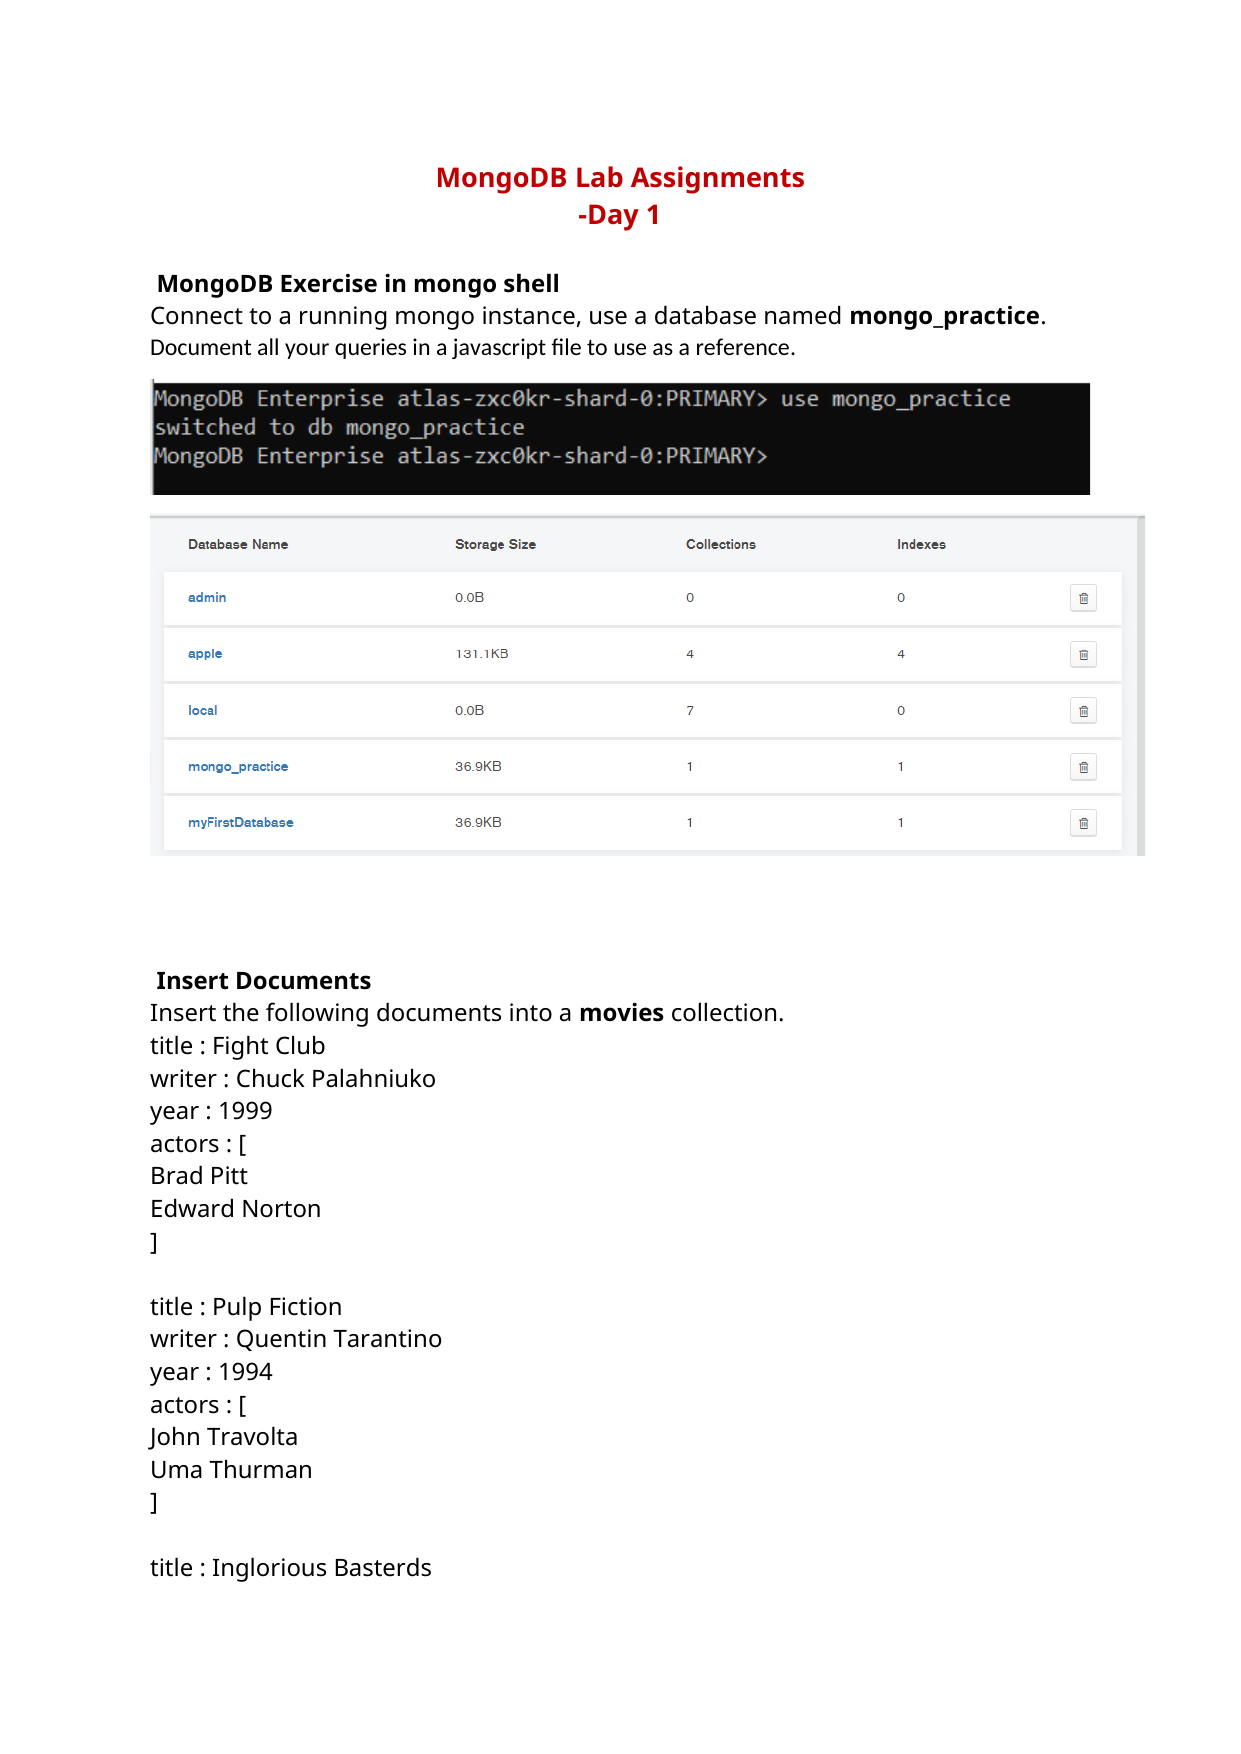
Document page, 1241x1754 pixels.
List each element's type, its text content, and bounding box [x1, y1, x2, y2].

picture [150, 379, 1091, 495]
text Uma Thurman [150, 1453, 1090, 1485]
text Document all your queries in a javascript file to use as a reference. [150, 332, 1090, 361]
text writer : Quentin Tarantino [150, 1322, 1090, 1355]
text year : 1999 [150, 1094, 1090, 1127]
picture [150, 513, 1146, 856]
text Brad Pitt [150, 1159, 1090, 1192]
text year : 1994 [150, 1355, 1090, 1387]
text title : Inglorious Basterds [150, 1550, 1090, 1583]
text ] [150, 1224, 1090, 1257]
text Insert Documents [150, 963, 1090, 996]
text John Travolta [150, 1420, 1090, 1453]
text MongoDB Exercise in mongo shell [150, 266, 1090, 299]
text MongoDB Lab Assignments -Day 1 [430, 158, 811, 232]
text title : Pulp Fiction [150, 1289, 1090, 1322]
text actors : [ [150, 1127, 1090, 1159]
text writer : Chuck Palahniuko [150, 1061, 1090, 1094]
text actors : [ [150, 1387, 1090, 1420]
text ] [150, 1485, 1090, 1518]
text Insert the following documents into a movies collection. [150, 996, 1090, 1029]
text title : Fight Club [150, 1029, 1090, 1061]
text Connect to a running mongo instance, use a database named mongo_practice. [150, 299, 1090, 332]
text Edward Norton [150, 1192, 1090, 1224]
